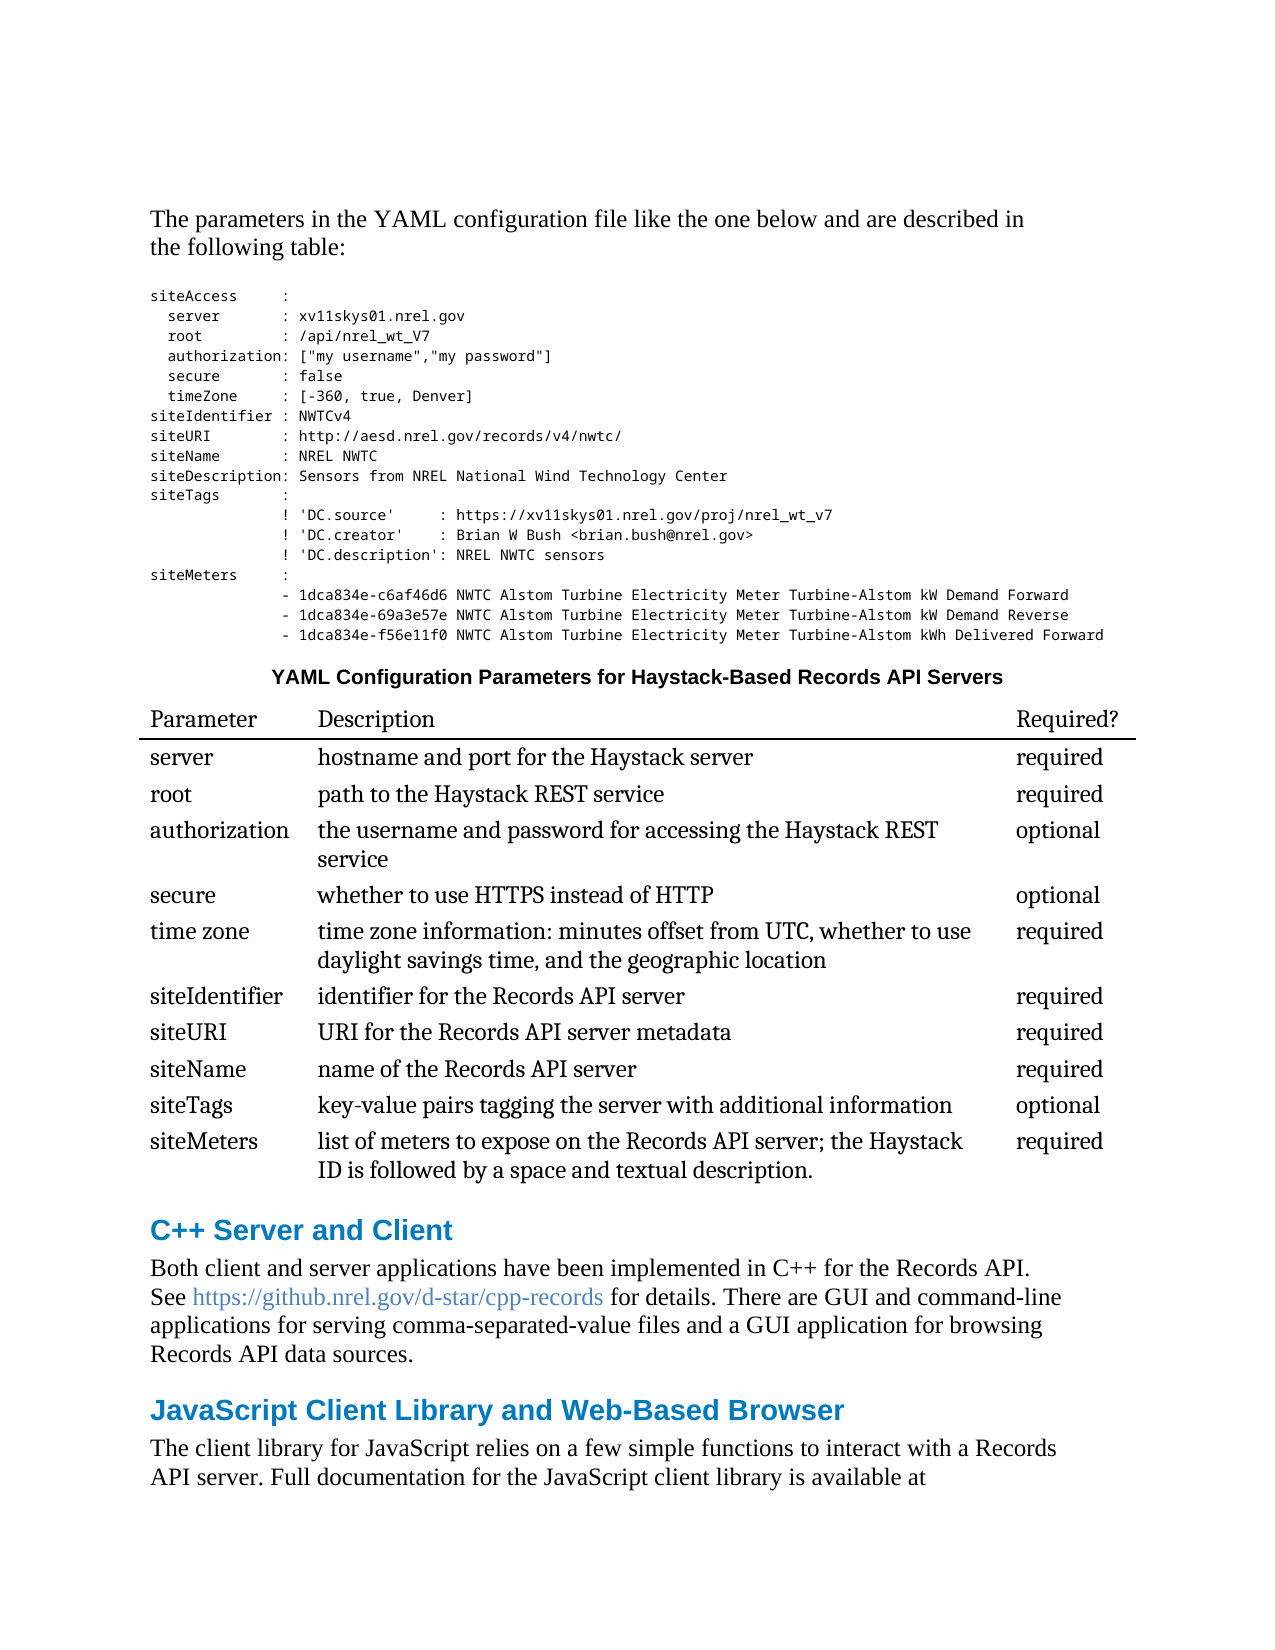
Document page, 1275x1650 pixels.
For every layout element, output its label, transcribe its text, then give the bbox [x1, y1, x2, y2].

table_cell secure [139, 877, 306, 913]
table_header Parameter [139, 702, 306, 738]
text The parameters in the YAML configuration file like the one below and are described in thefollowing table: [150, 204, 1125, 261]
table_cell required [1005, 1051, 1136, 1087]
table_cell required [1005, 740, 1136, 776]
table_cell hostname and port for the Haystack server [306, 740, 1004, 776]
table_cell optional [1005, 812, 1136, 877]
table_cell required [1005, 978, 1136, 1014]
table_cell optional [1005, 1087, 1136, 1123]
table_cell path to the Haystack REST service [306, 776, 1004, 812]
table_header Description [306, 702, 1004, 738]
table_cell key-value pairs tagging the server with additional information [306, 1087, 1004, 1123]
table_cell list of meters to expose on the Records API server the Haystack ID is followed by a space and textual description [306, 1123, 1004, 1188]
table_cell name of the Records API server [306, 1051, 1004, 1087]
text siteAccess : server : xv11skys01.nrel.gov root : /api/nrel_wt_V7 authorization: ["my username","my password"] secure : false timeZone : [-360, true, Denver] siteIdentifier : NWTCv4 siteURI : http://aesd.nrel.gov/records/v4/nwtc/ siteName : NREL NWTC siteDescription: Sensors from NREL National Wind Technology Center siteTags : ! 'DC.source' : https://xv11skys01.nrel.gov/proj/nrel_wt_v7 ! 'DC.creator' : Brian W Bush <brian.bush@nrel.gov> ! 'DC.description': NREL NWTC sensors siteMeters : - 1dca834e-c6af46d6 NWTC Alstom Turbine Electricity Meter Turbine-Alstom kW Demand Forward - 1dca834e-69a3e57e NWTC Alstom Turbine Electricity Meter Turbine-Alstom kW Demand Reverse - 1dca834e-f56e11f0 NWTC Alstom Turbine Electricity Meter Turbine-Alstom kWh Delivered Forward [150, 286, 1125, 644]
table_cell required [1005, 1123, 1136, 1188]
table_cell the username and password for accessing the Haystack REST service [306, 812, 1004, 877]
table_cell server [139, 740, 306, 776]
table_cell siteIdentifier [139, 978, 306, 1014]
table_cell timezone [139, 913, 306, 978]
table_cell identifier for the Records API server [306, 978, 1004, 1014]
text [150, 1433, 1125, 1490]
table_cell required [1005, 1015, 1136, 1051]
text JavaScript Client Library and Web-Based Browser [150, 1393, 1125, 1427]
table_cell timezone information: minutes offset from UTC, whether to use daylight savings time, and the geographic location [306, 913, 1004, 978]
table_cell required [1005, 776, 1136, 812]
table_cell siteTags [139, 1087, 306, 1123]
text C++ Server and Client [150, 1213, 1125, 1247]
table_cell required [1005, 913, 1136, 978]
table_cell siteMeters [139, 1123, 306, 1188]
text Both client and server applications have been implemented for the Records API. Seehttps://github.nrel.gov/d-star/cpp-records for details. There are GUI and command-line applications for serving comma-separated-value files and a GUI application for browsing Records API data sources. [150, 1253, 1125, 1368]
table_header Required? [1005, 702, 1136, 738]
table_cell root [139, 776, 306, 812]
table_cell siteURI [139, 1015, 306, 1051]
text YAML onfiguration arameters for Haystack-ased Records API ervers [150, 665, 1125, 689]
table_cell optional [1005, 877, 1136, 913]
table_cell whether to use HTTPS instead of HTTP [306, 877, 1004, 913]
table_cell authorization [139, 812, 306, 877]
table_cell URI for the Records API server metadata [306, 1015, 1004, 1051]
table_cell siteName [139, 1051, 306, 1087]
